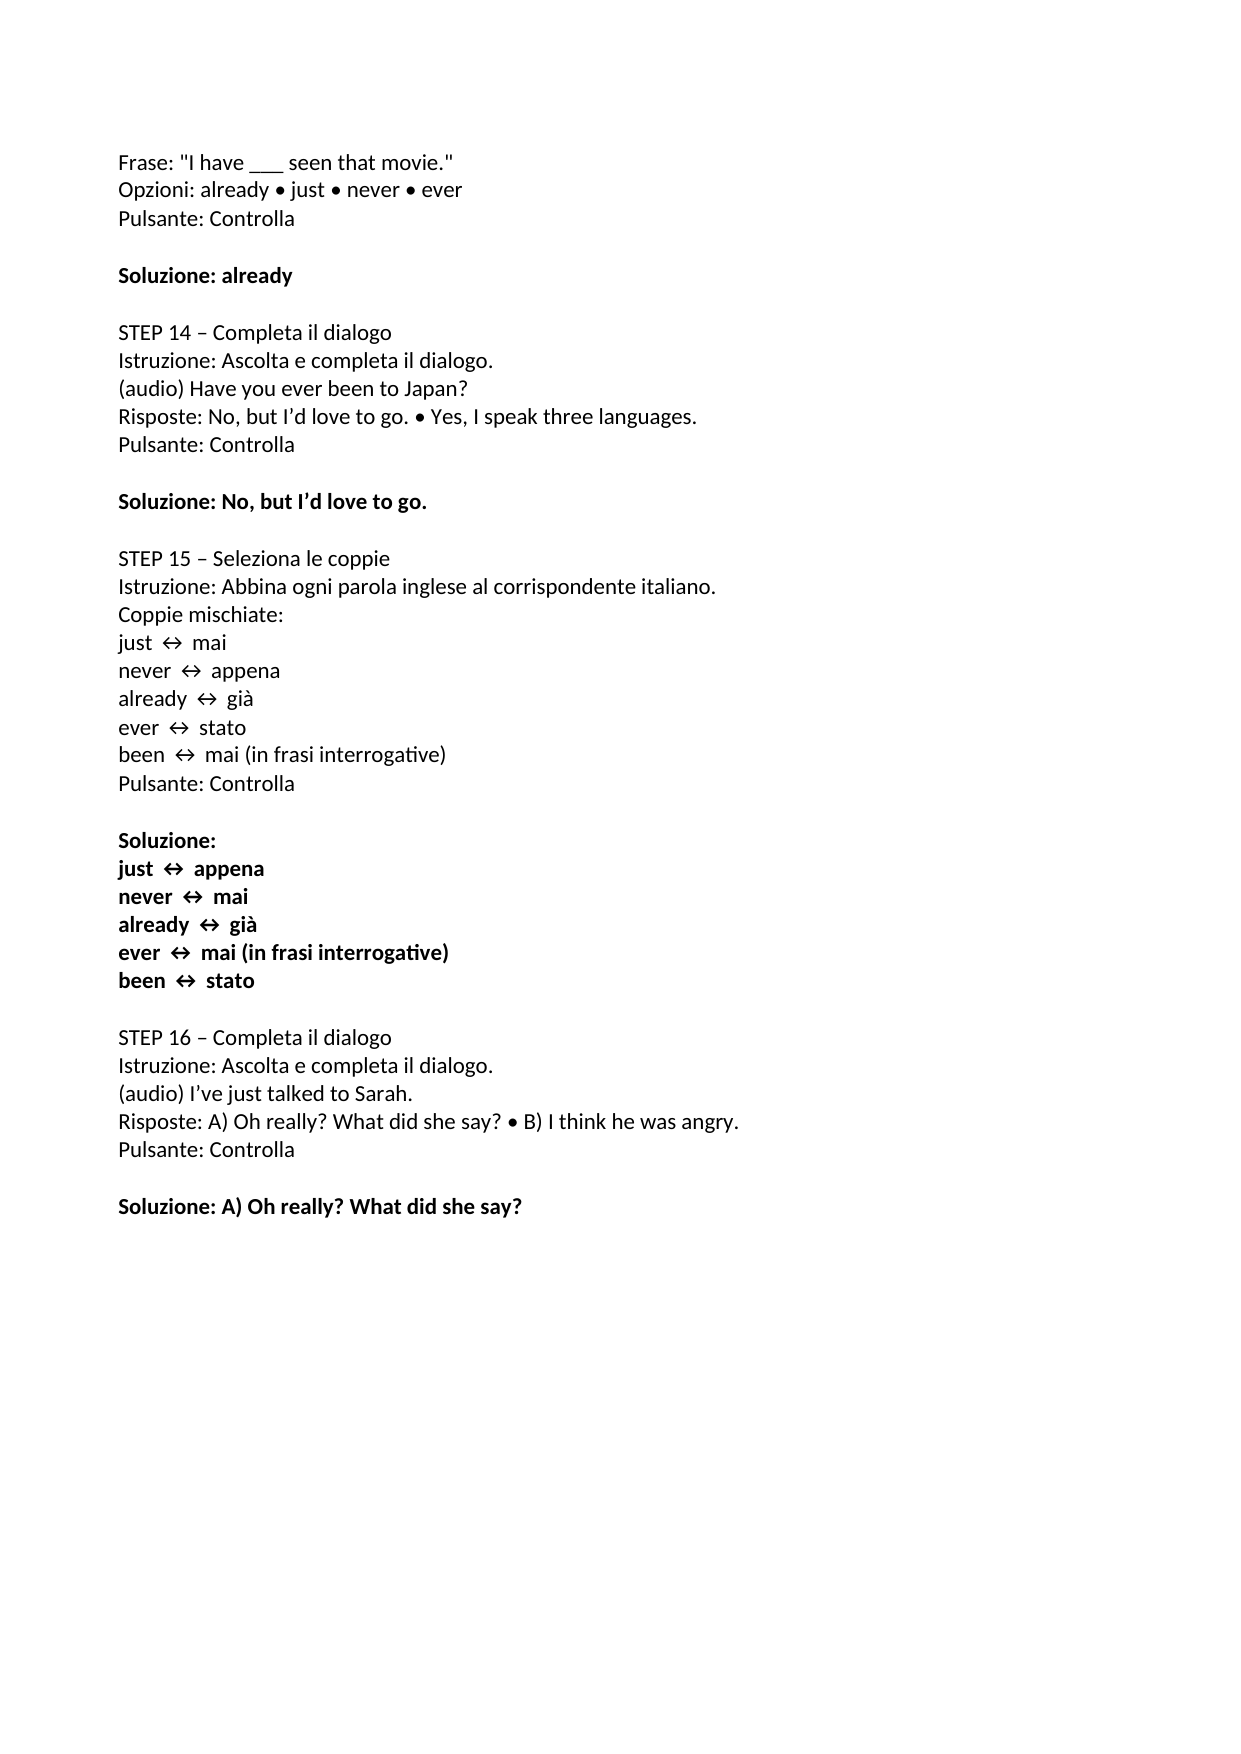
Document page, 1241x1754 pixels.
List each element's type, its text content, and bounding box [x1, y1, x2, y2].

text STEP 14 – Completa il dialogo Istruzione: Ascolta e completa il dialogo. (audio) Have you ever been to Japan? Risposte: No, but I’d love to go. • Yes, I speak three languages. Pulsante: Controlla [118, 318, 1122, 458]
text STEP 15 – Seleziona le coppie Istruzione: Abbina ogni parola inglese al corrispondente italiano. Coppie mischiate: just ↔ mai never ↔ appena already ↔ già ever ↔ stato been ↔ mai (in frasi interrogative) Pulsante: Controlla [118, 544, 1122, 797]
text Soluzione: just ↔ appena never ↔ mai already ↔ già ever ↔ mai (in frasi interrogative) been ↔ stato [118, 826, 1122, 994]
text STEP 16 – Completa il dialogo Istruzione: Ascolta e completa il dialogo. (audio) I’ve just talked to Sarah. Risposte: A) Oh really? What did she say? • B) I think he was angry. Pulsante: Controlla [118, 1023, 1122, 1163]
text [118, 148, 1122, 232]
text Soluzione: A) Oh really? What did she say? [118, 1192, 1122, 1220]
text Soluzione: No, but I’d love to go. [118, 487, 1122, 515]
text Soluzione: already [118, 261, 1122, 289]
